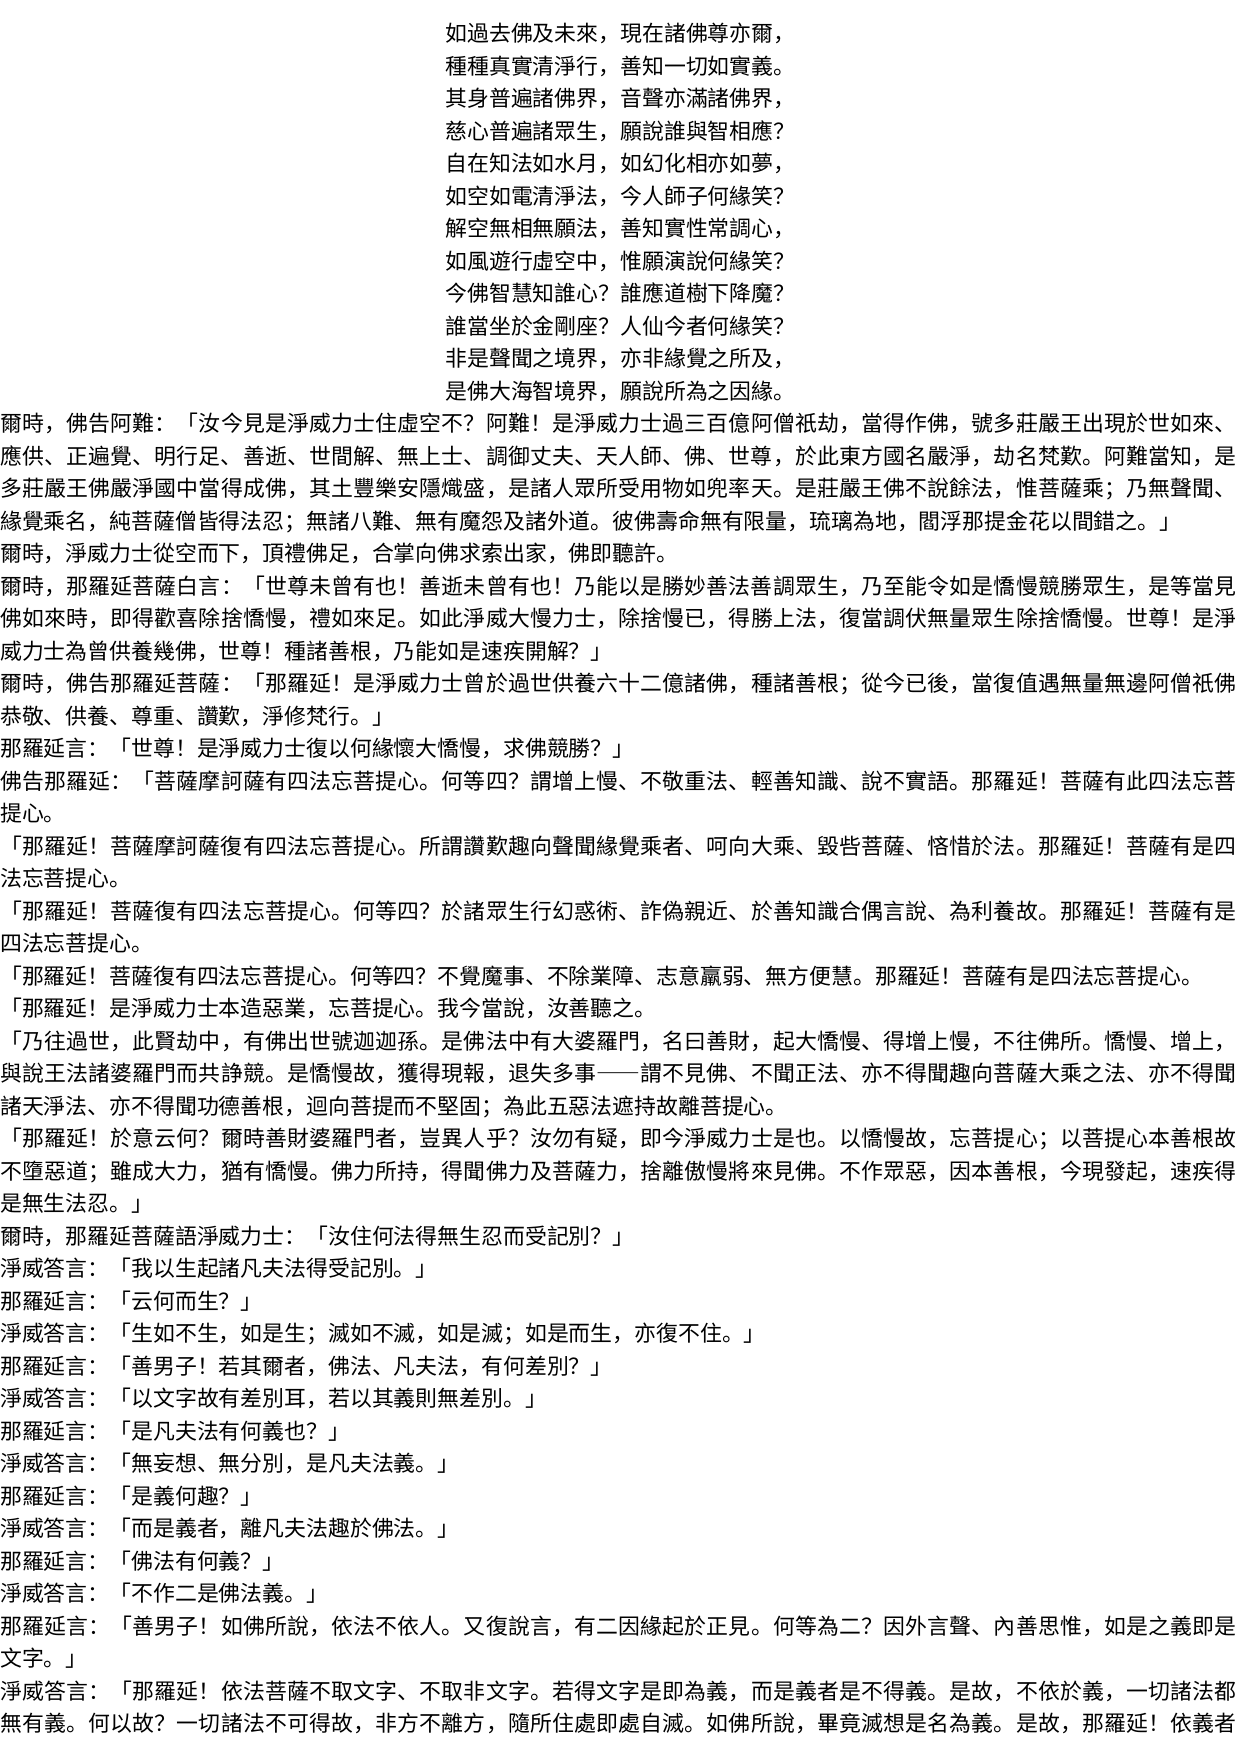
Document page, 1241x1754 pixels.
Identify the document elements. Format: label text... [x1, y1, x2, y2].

text 自在知法如水月，如幻化相亦如夢， [0, 146, 1240, 178]
text 淨威答言：「而是義者，離凡夫法趣於佛法。」 [0, 1511, 1240, 1543]
text 那羅延言：「云何而生？」 [0, 1283, 1240, 1316]
text 慈心普遍諸眾生，願說誰與智相應？ [0, 113, 1240, 146]
text 那羅延言：「善男子！如佛所說，依法不依人。又復說言，有二因緣起於正見。何等為二？因外言聲、內善思惟，如是之義即是文字。」 [0, 1608, 1240, 1673]
text 那羅延言：「是義何趣？」 [0, 1478, 1240, 1511]
text 那羅延言：「世尊！是淨威力士復以何緣懷大憍慢，求佛競勝？」 [0, 731, 1240, 763]
text 非是聲聞之境界，亦非緣覺之所及， [0, 341, 1240, 373]
text 誰當坐於金剛座？人仙今者何緣笑？ [0, 308, 1240, 341]
text 淨威答言：「無妄想、無分別，是凡夫法義。」 [0, 1446, 1240, 1478]
text 「那羅延！菩薩復有四法忘菩提心。何等四？不覺魔事、不除業障、志意羸弱、無方便慧。那羅延！菩薩有是四法忘菩提心。 [0, 958, 1240, 991]
text 「那羅延！菩薩復有四法忘菩提心。何等四？於諸眾生行幻惑術、詐偽親近、於善知識合偶言說、為利養故。那羅延！菩薩有是四法忘菩提心。 [0, 893, 1240, 958]
text 其身普遍諸佛界，音聲亦滿諸佛界， [0, 81, 1240, 113]
text 解空無相無願法，善知實性常調心， [0, 211, 1240, 243]
text 爾時，佛告阿難：「汝今見是淨威力士住虛空不？阿難！是淨威力士過三百億阿僧祇劫，當得作佛，號多莊嚴王出現於世如來、應供、正遍覺、明行足、善逝、世間解、無上士、調御丈夫、天人師、佛、世尊，於此東方國名嚴淨，劫名梵歎。阿難當知，是多莊嚴王佛嚴淨國中當得成佛，其土豐樂安隱熾盛，是諸人眾所受用物如兜率天。是莊嚴王佛不說餘法，惟菩薩乘；乃無聲聞、緣覺乘名，純菩薩僧皆得法忍；無諸八難、無有魔怨及諸外道。彼佛壽命無有限量，琉璃為地，閻浮那提金花以間錯之。」 [0, 406, 1240, 536]
text 那羅延言：「善男子！若其爾者，佛法、凡夫法，有何差別？」 [0, 1348, 1240, 1381]
text 「乃往過世，此賢劫中，有佛出世號迦迦孫。是佛法中有大婆羅門，名曰善財，起大憍慢、得增上慢，不往佛所。憍慢、增上，與說王法諸婆羅門而共諍競。是憍慢故，獲得現報，退失多事——謂不見佛、不聞正法、亦不得聞趣向菩薩大乘之法、亦不得聞諸天淨法、亦不得聞功德善根，迴向菩提而不堅固；為此五惡法遮持故離菩提心。 [0, 1023, 1240, 1121]
text 「那羅延！菩薩摩訶薩復有四法忘菩提心。所謂讚歎趣向聲聞緣覺乘者、呵向大乘、毀呰菩薩、悋惜於法。那羅延！菩薩有是四法忘菩提心。 [0, 828, 1240, 893]
text 淨威答言：「生如不生，如是生；滅如不滅，如是滅；如是而生，亦復不住。」 [0, 1316, 1240, 1348]
text 那羅延言：「佛法有何義？」 [0, 1543, 1240, 1576]
text 「那羅延！於意云何？爾時善財婆羅門者，豈異人乎？汝勿有疑，即今淨威力士是也。以憍慢故，忘菩提心；以菩提心本善根故，不墮惡道；雖成大力，猶有憍慢。佛力所持，得聞佛力及菩薩力，捨離傲慢將來見佛。不作眾惡，因本善根，今現發起，速疾得是無生法忍。」 [0, 1121, 1240, 1218]
text 如風遊行虛空中，惟願演說何緣笑？ [0, 243, 1240, 276]
text 淨威答言：「不作二是佛法義。」 [0, 1576, 1240, 1608]
text 爾時，佛告那羅延菩薩：「那羅延！是淨威力士曾於過世供養六十二億諸佛，種諸善根；從今已後，當復值遇無量無邊阿僧祇佛，恭敬、供養、尊重、讚歎，淨修梵行。」 [0, 666, 1240, 731]
text 種種真實清淨行，善知一切如實義。 [0, 48, 1240, 81]
text 佛告那羅延：「菩薩摩訶薩有四法忘菩提心。何等四？謂增上慢、不敬重法、輕善知識、說不實語。那羅延！菩薩有此四法忘菩提心。 [0, 763, 1240, 828]
text 爾時，淨威力士從空而下，頂禮佛足，合掌向佛求索出家，佛即聽許。 [0, 536, 1240, 568]
text 「那羅延！是淨威力士本造惡業，忘菩提心。我今當說，汝善聽之。 [0, 991, 1240, 1023]
text 淨威答言：「以文字故有差別耳，若以其義則無差別。」 [0, 1381, 1240, 1413]
text 淨威答言：「我以生起諸凡夫法得受記別。」 [0, 1251, 1240, 1283]
text 爾時，那羅延菩薩白言：「世尊未曾有也！善逝未曾有也！乃能以是勝妙善法善調眾生，乃至能令如是憍慢競勝眾生，是等當見佛如來時，即得歡喜除捨憍慢，禮如來足。如此淨威大慢力士，除捨慢已，得勝上法，復當調伏無量眾生除捨憍慢。世尊！是淨威力士為曾供養幾佛，世尊！種諸善根，乃能如是速疾開解？」 [0, 568, 1240, 666]
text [0, 1673, 1240, 1738]
text 那羅延言：「是凡夫法有何義也？」 [0, 1413, 1240, 1446]
text 如空如電清淨法，今人師子何緣笑？ [0, 178, 1240, 211]
text 如過去佛及未來，現在諸佛尊亦爾， [0, 16, 1240, 48]
text 今佛智慧知誰心？誰應道樹下降魔？ [0, 276, 1240, 308]
text 爾時，那羅延菩薩語淨威力士：「汝住何法得無生忍而受記別？」 [0, 1218, 1240, 1251]
text 是佛大海智境界，願說所為之因緣。 [0, 373, 1240, 406]
